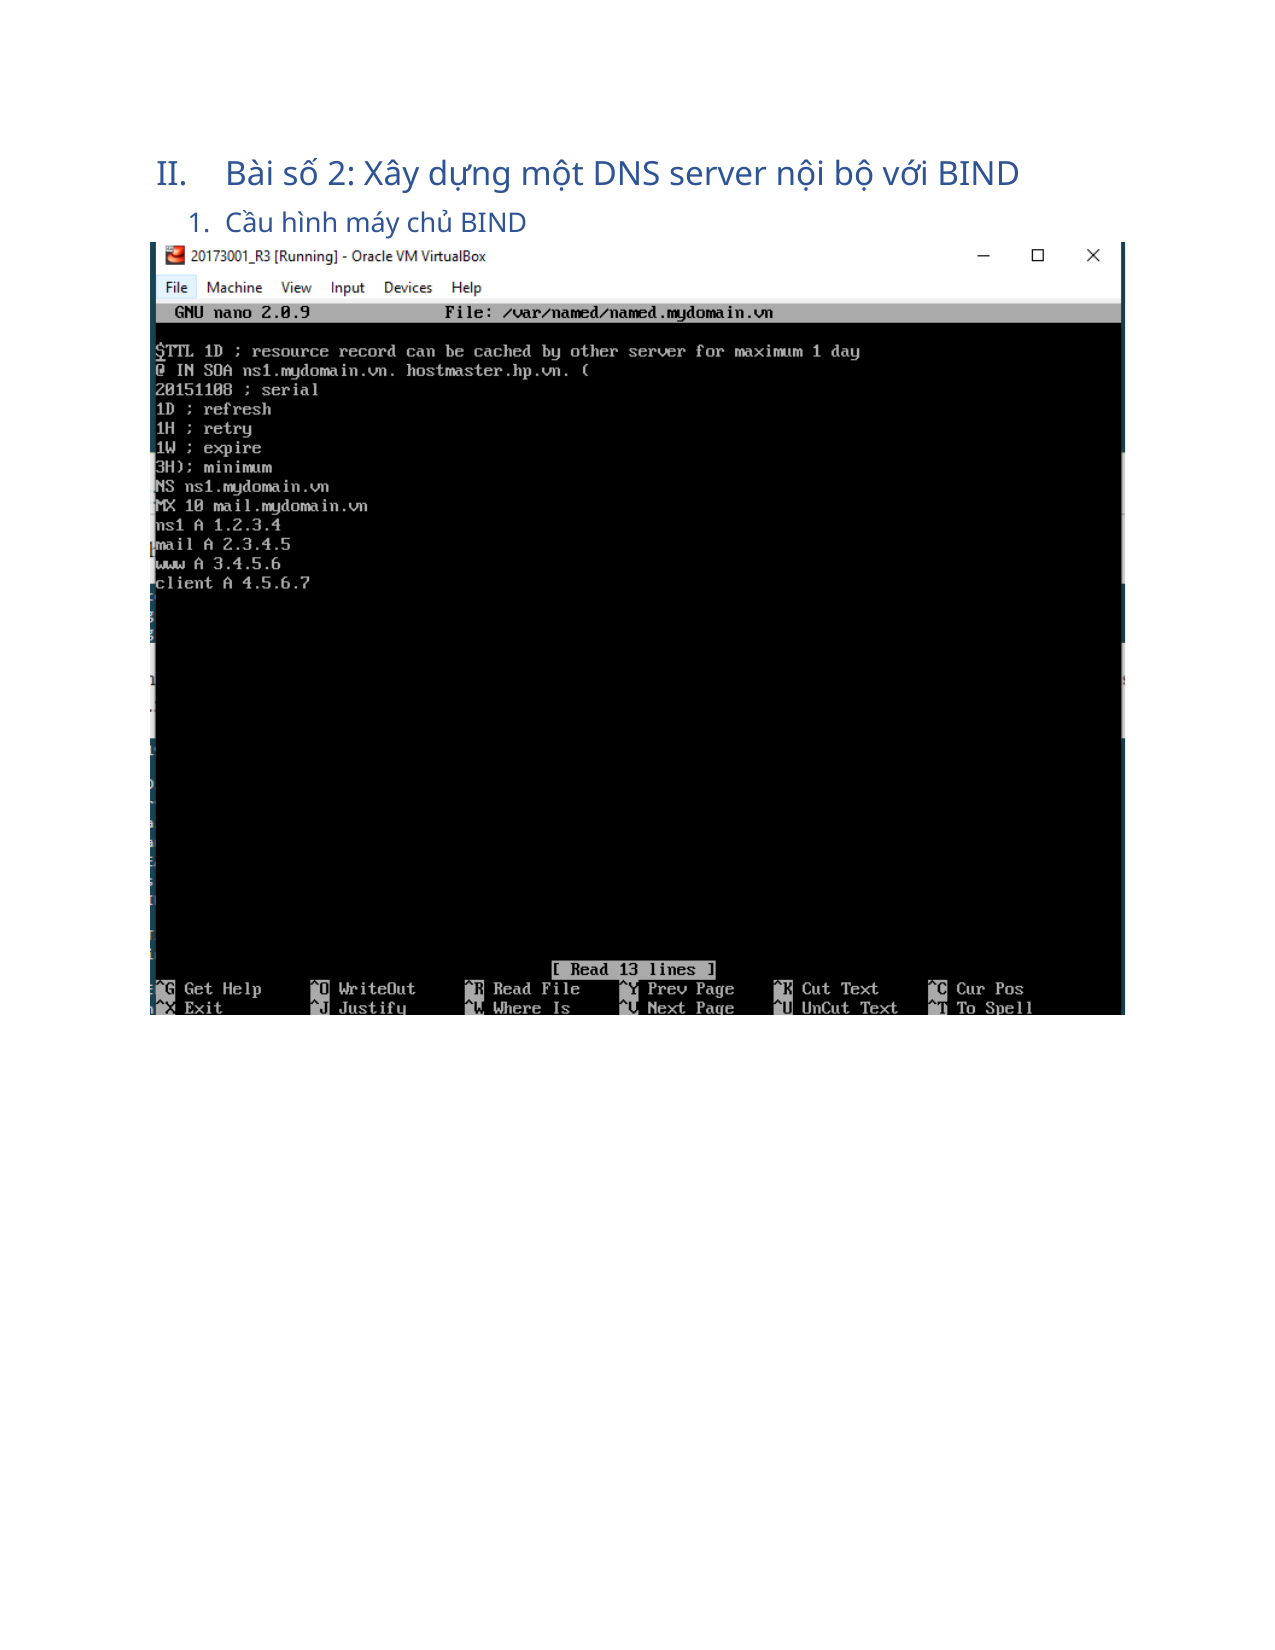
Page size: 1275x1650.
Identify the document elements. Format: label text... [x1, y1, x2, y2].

subtitle Bài số 2: Xây dựng một DNS server nội bộ với BIND [187, 150, 1125, 195]
picture [150, 242, 1125, 1015]
subtitle Cầu hình máy chủ BIND [187, 203, 1125, 240]
